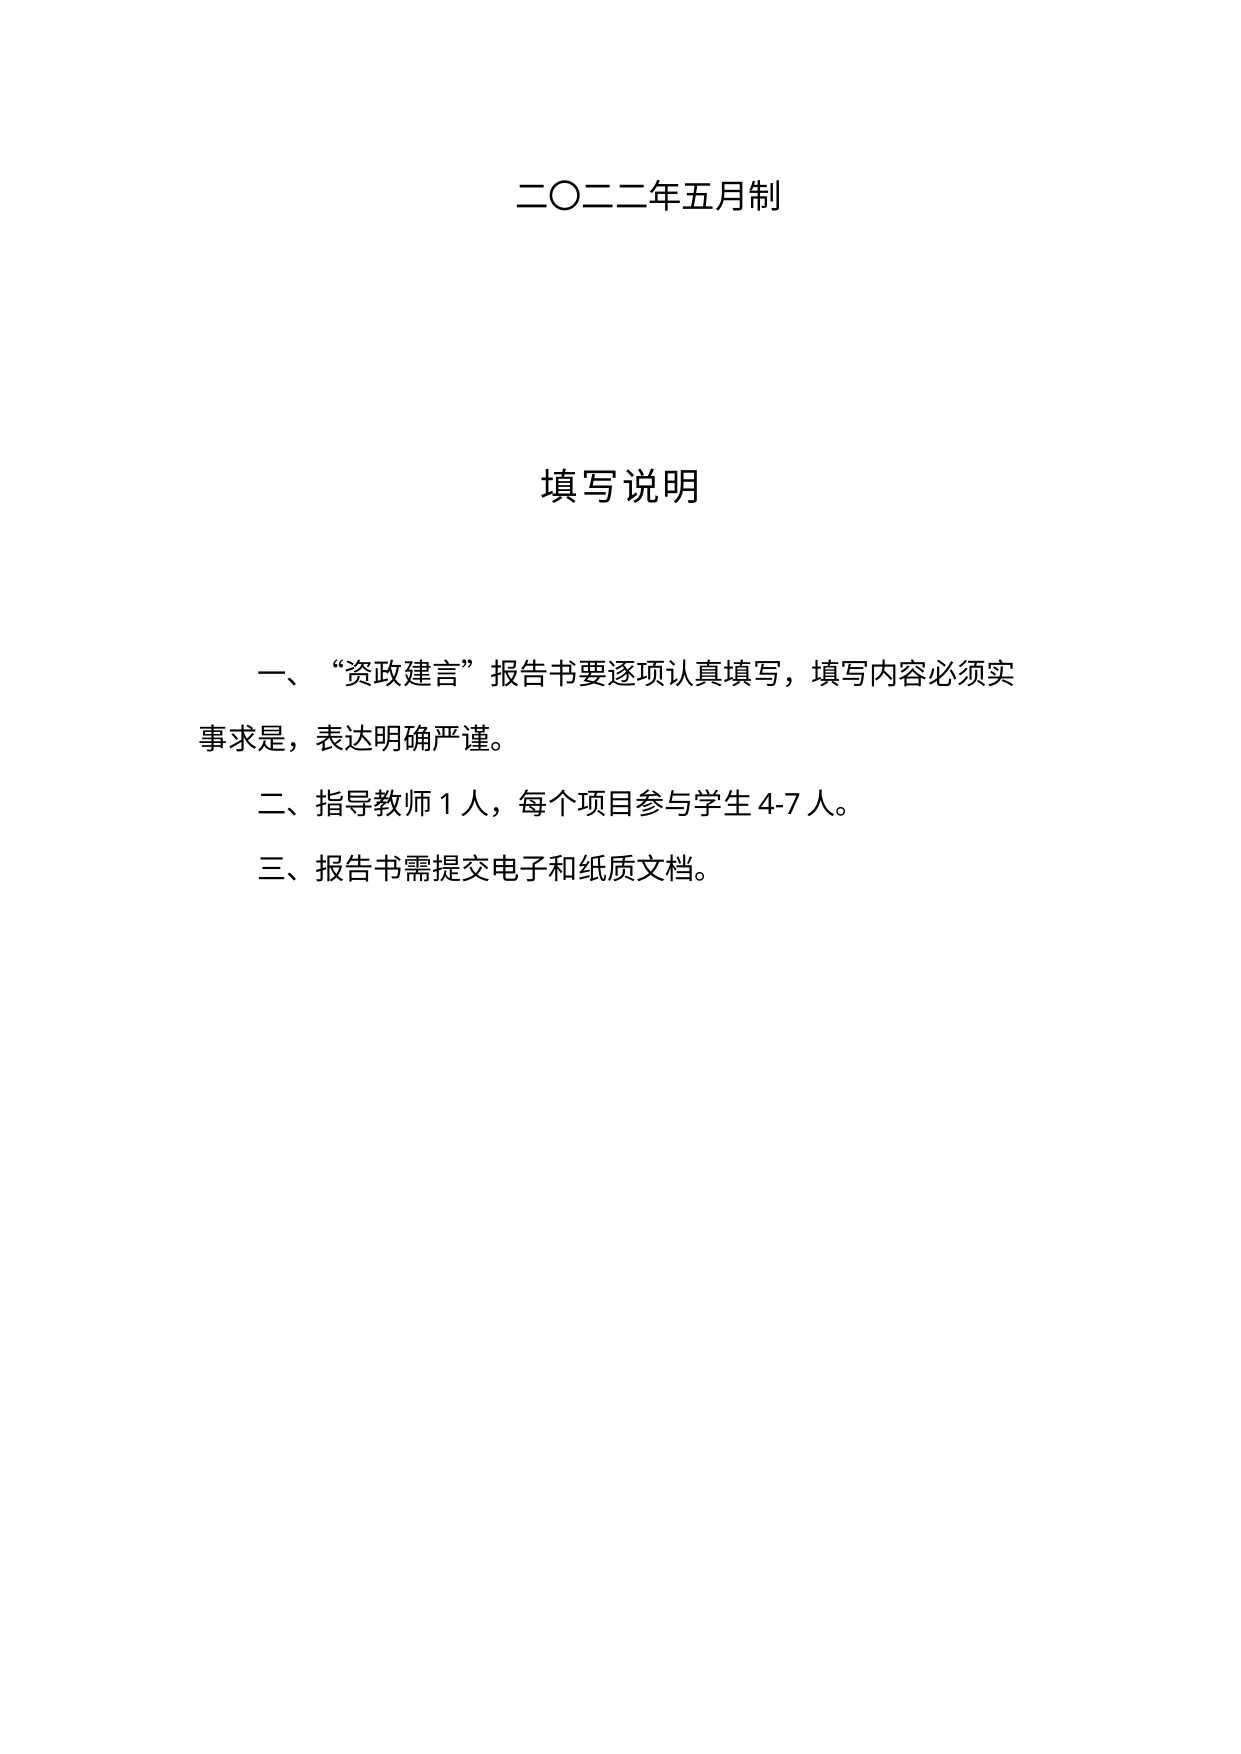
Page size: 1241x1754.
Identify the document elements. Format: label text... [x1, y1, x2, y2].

text 填写说明 [187, 451, 1053, 516]
text 三、报告书需提交电子和纸质文档。 [199, 834, 1041, 899]
text 一、“资政建言”报告书要逐项认真填写，填写内容必须实事求是，表达明确严谨。 [199, 639, 1041, 769]
text 二〇二二年五月制 [187, 162, 1053, 227]
text 二、指导教师1人，每个项目参与学生4-7人。 [199, 769, 1041, 834]
